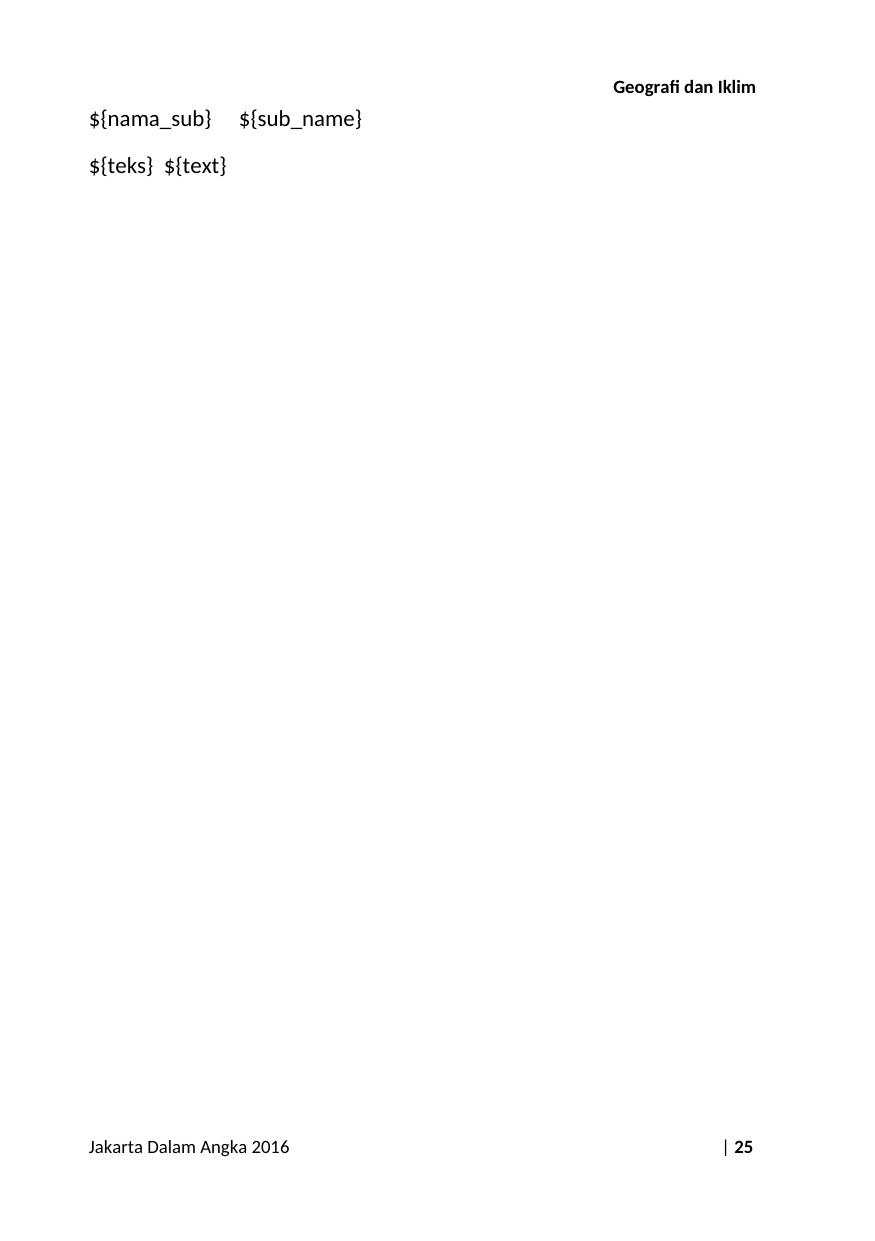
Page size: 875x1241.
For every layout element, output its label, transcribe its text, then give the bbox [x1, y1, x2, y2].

text ${nama_sub} ${sub_name} [89, 104, 756, 132]
text ${teks} ${text} [89, 151, 756, 179]
